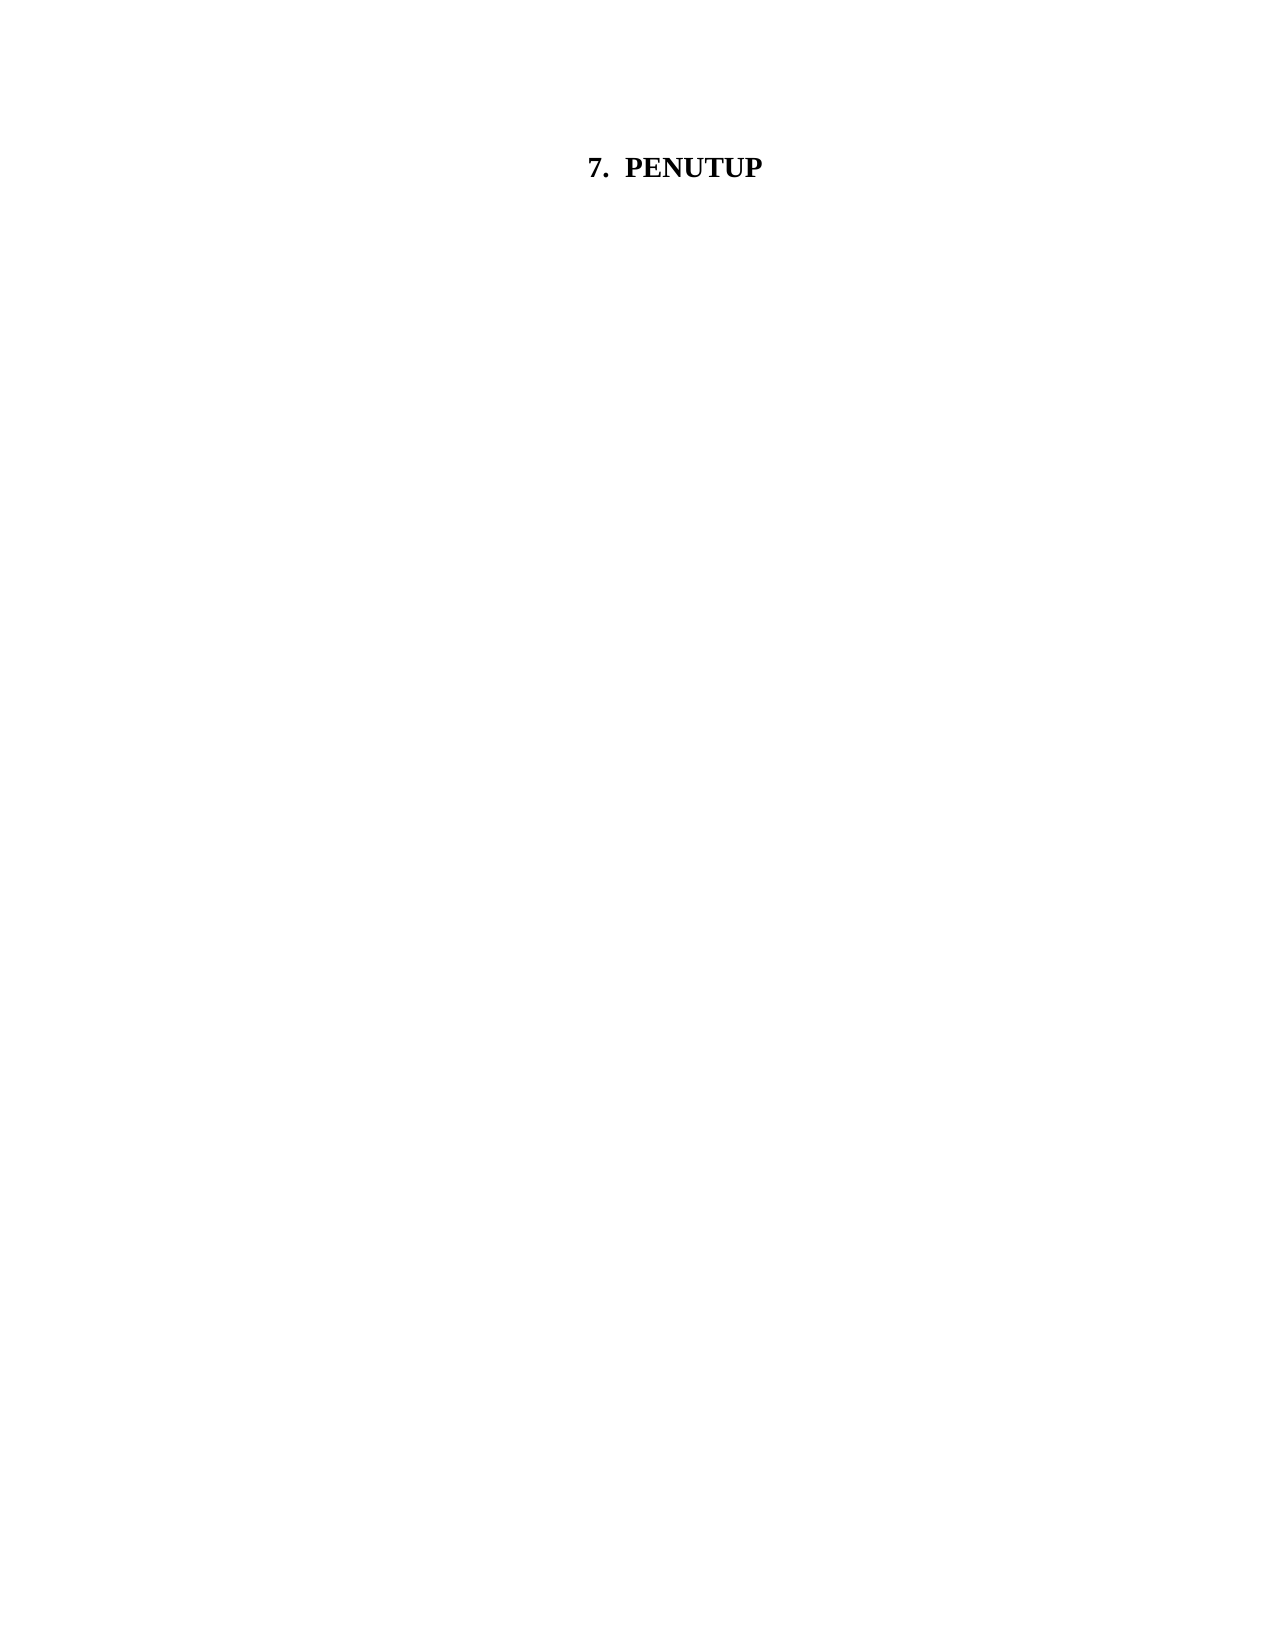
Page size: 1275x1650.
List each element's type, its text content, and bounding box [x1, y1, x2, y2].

list PENUTUP [225, 150, 1125, 183]
